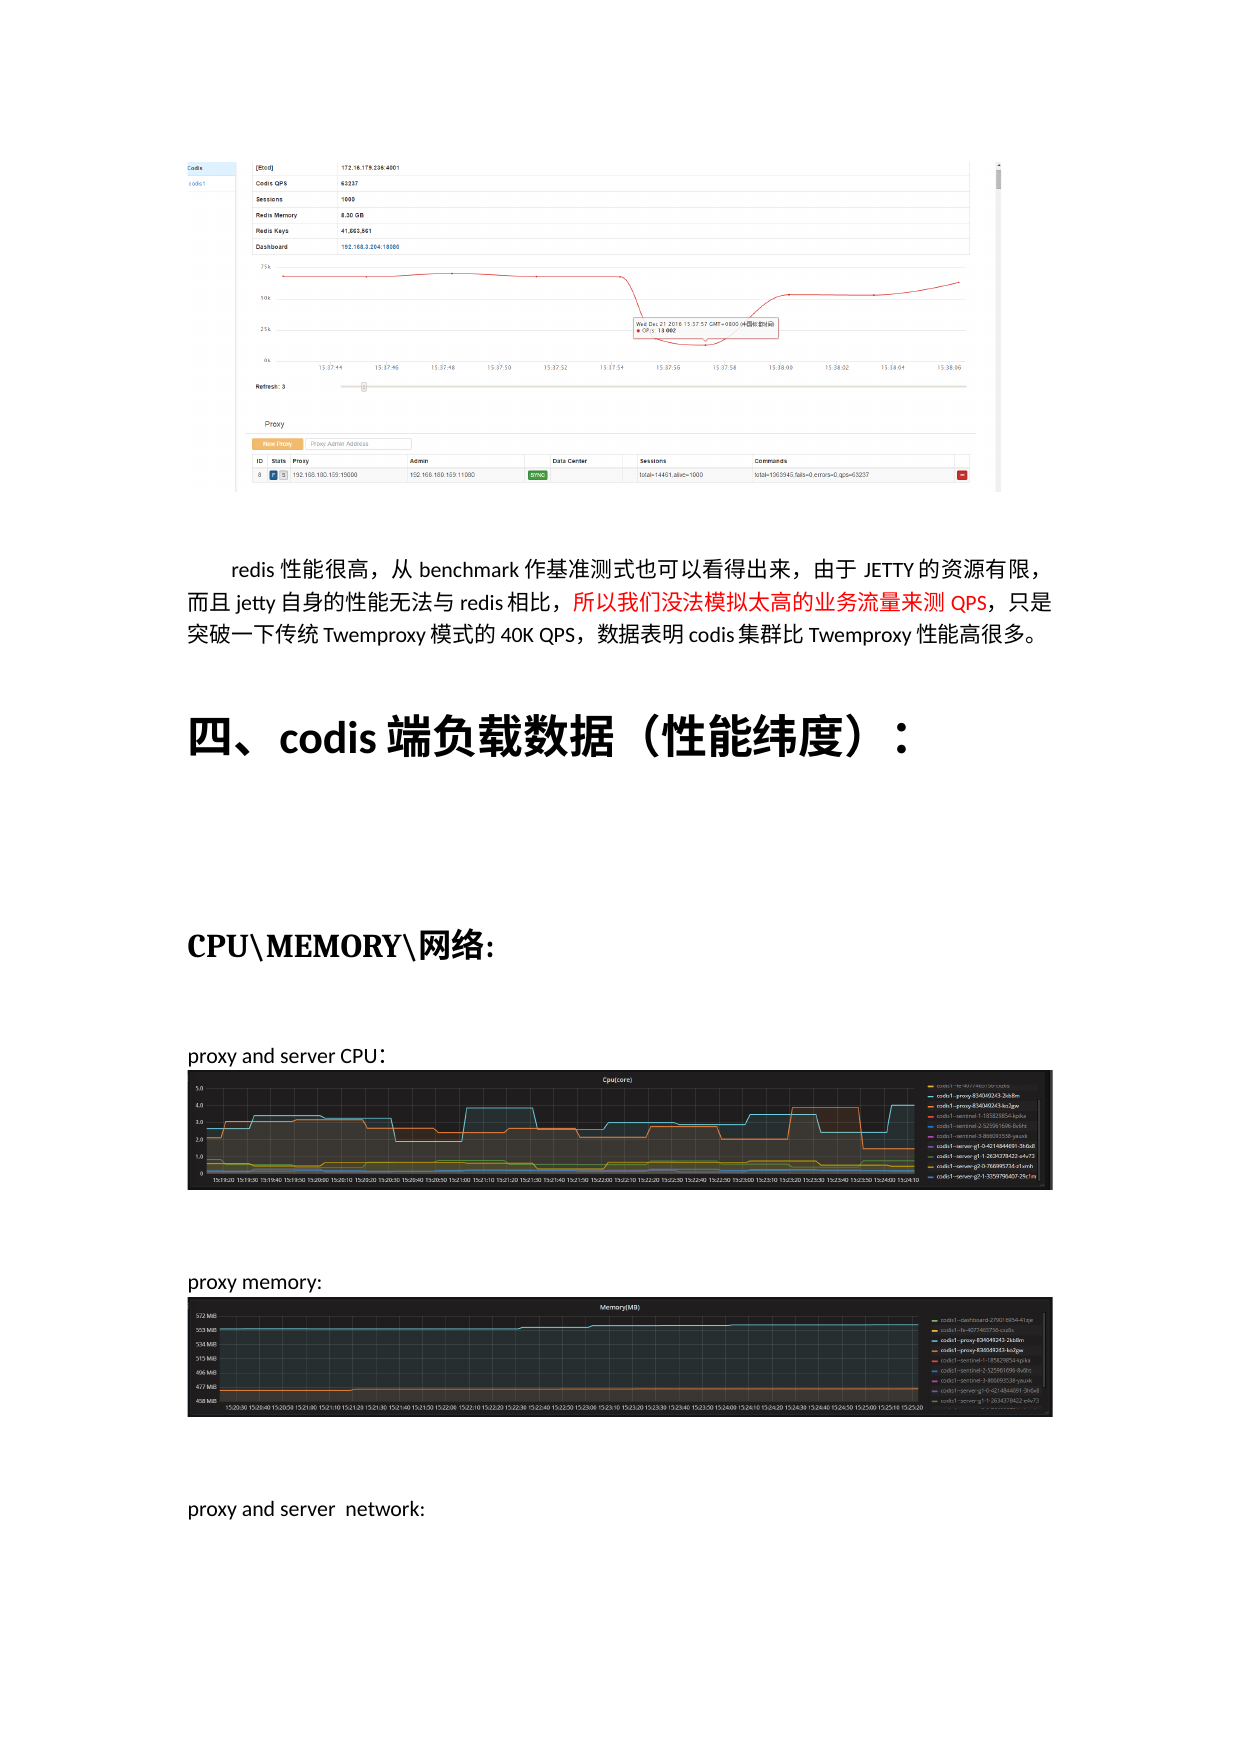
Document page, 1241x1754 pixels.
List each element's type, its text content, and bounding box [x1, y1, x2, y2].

subtitle 四、codis端负载数据（性能纬度）： [187, 685, 1053, 782]
subtitle CPU\MEMORY\网络: [187, 910, 1053, 975]
picture [187, 1297, 1053, 1417]
text proxy memory: [187, 1265, 1053, 1297]
text proxy and server CPU： [187, 1037, 1053, 1070]
picture [187, 1070, 1053, 1190]
picture [187, 162, 1002, 492]
text proxy and server network: [187, 1492, 1053, 1525]
text redis 性能很高，从benchmark作基准测式也可以看得出来，由于JETTY的资源有限，而且jetty自身的性能无法与redis相比，所以我们没法模拟太高的业务流量来测QPS，只是突破一下传统Twemproxy模式的40K QPS，数据表明codis集群比Twemproxy性能高很多。 [187, 552, 1053, 649]
